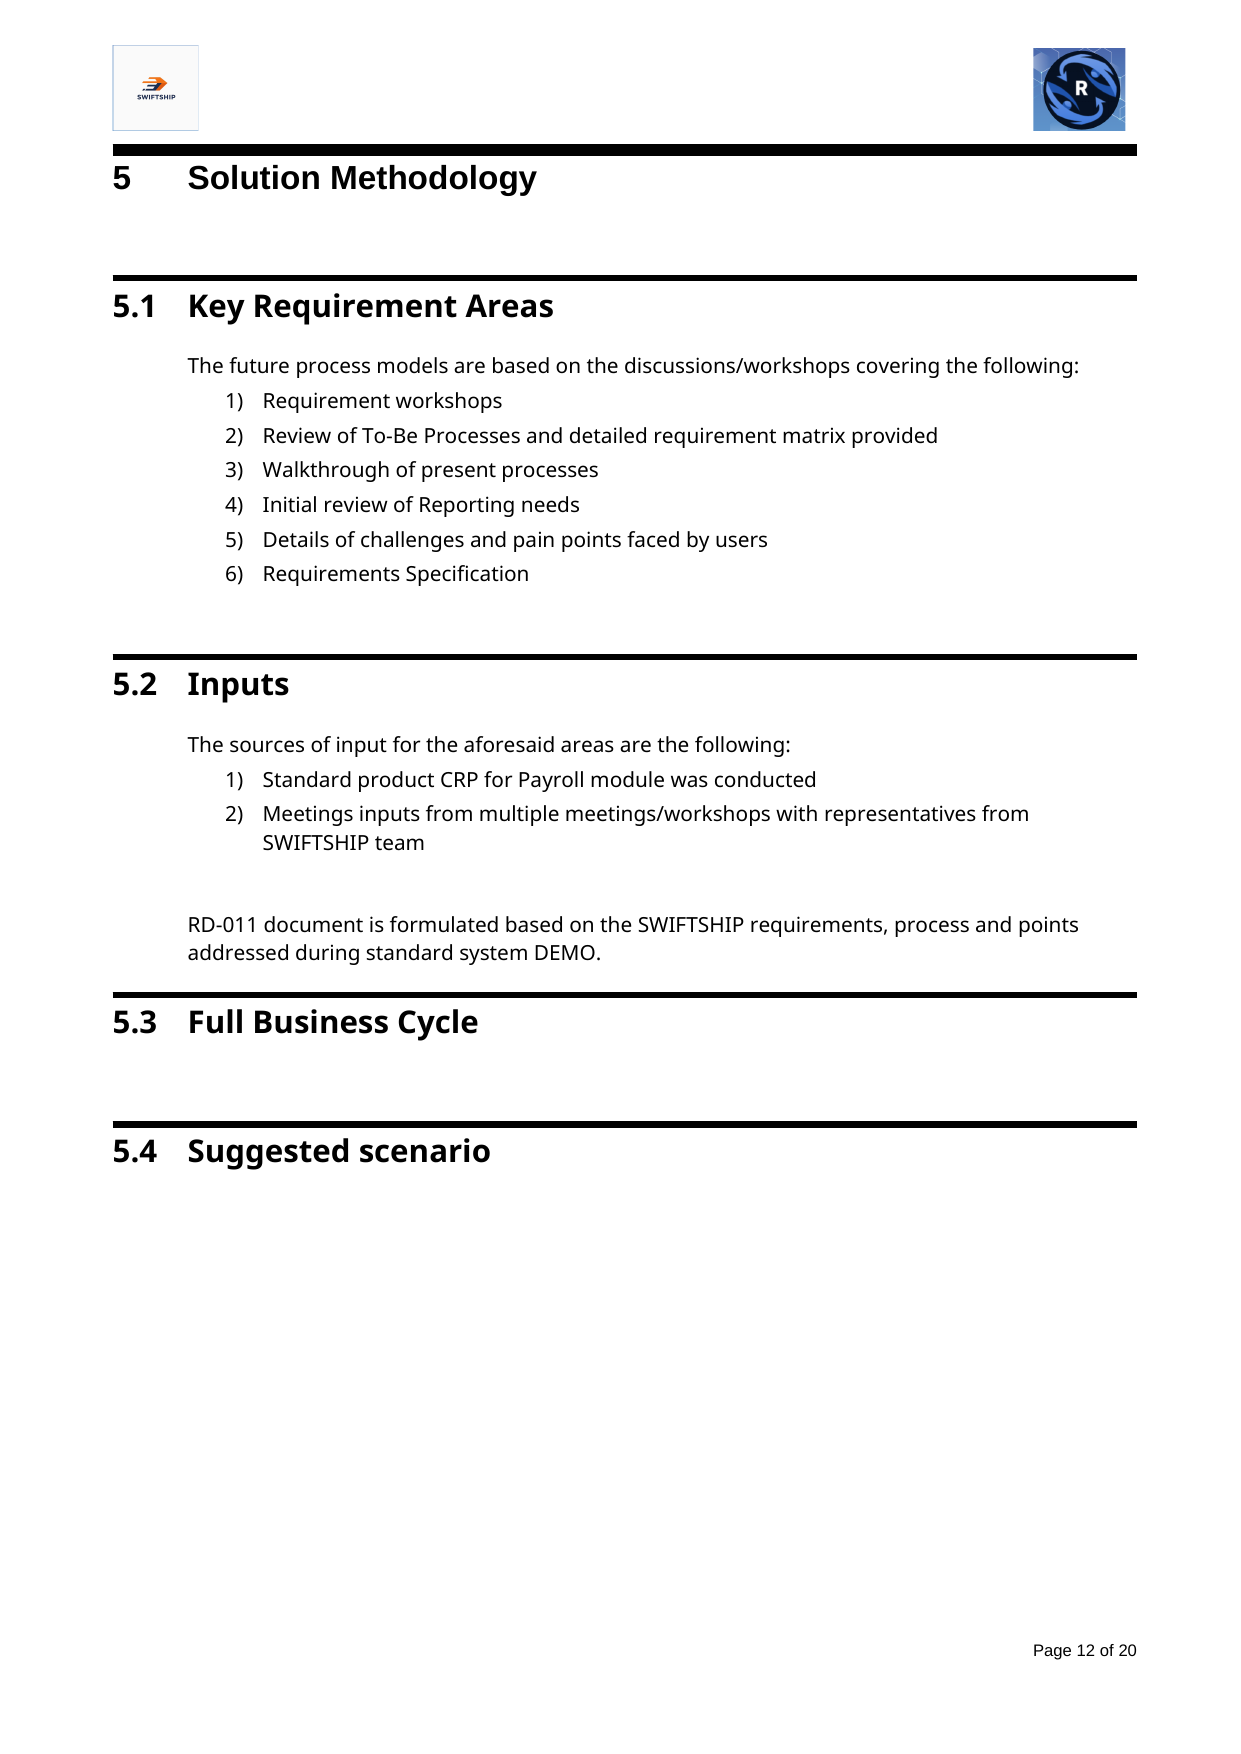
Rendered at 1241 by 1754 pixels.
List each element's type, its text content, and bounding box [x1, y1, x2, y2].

list Requirement workshops [225, 386, 1137, 414]
subtitle Full Business Cycle [112, 993, 1137, 1042]
list Review of To-Be Processes and detailed requirement matrix provided [225, 421, 1137, 449]
list Standard product CRP for Payroll module was conducted [225, 765, 1137, 793]
subtitle Solution Methodology [112, 145, 1137, 196]
picture [1033, 48, 1126, 131]
list Details of challenges and pain points faced by users [225, 525, 1137, 553]
picture [112, 45, 199, 131]
list Initial review of Reporting needs [225, 490, 1137, 518]
text RD-011 document is formulated based on the SWIFTSHIP requirements, process and points addressed during standard system DEMO. [187, 910, 1137, 967]
text The sources of input for the aforesaid areas are the following: [187, 730, 1137, 758]
subtitle Key Requirement Areas [112, 276, 1137, 326]
text The future process models are based on the discussions/workshops covering the following: [187, 351, 1137, 380]
list Requirements Specification [225, 559, 1137, 588]
list Meetings inputs from multiple meetings/workshops with representatives from SWIFTSHIP team [225, 799, 1137, 856]
subtitle Inputs [112, 655, 1137, 705]
list Walkthrough of present processes [225, 455, 1137, 484]
subtitle Suggested scenario [112, 1122, 1137, 1172]
